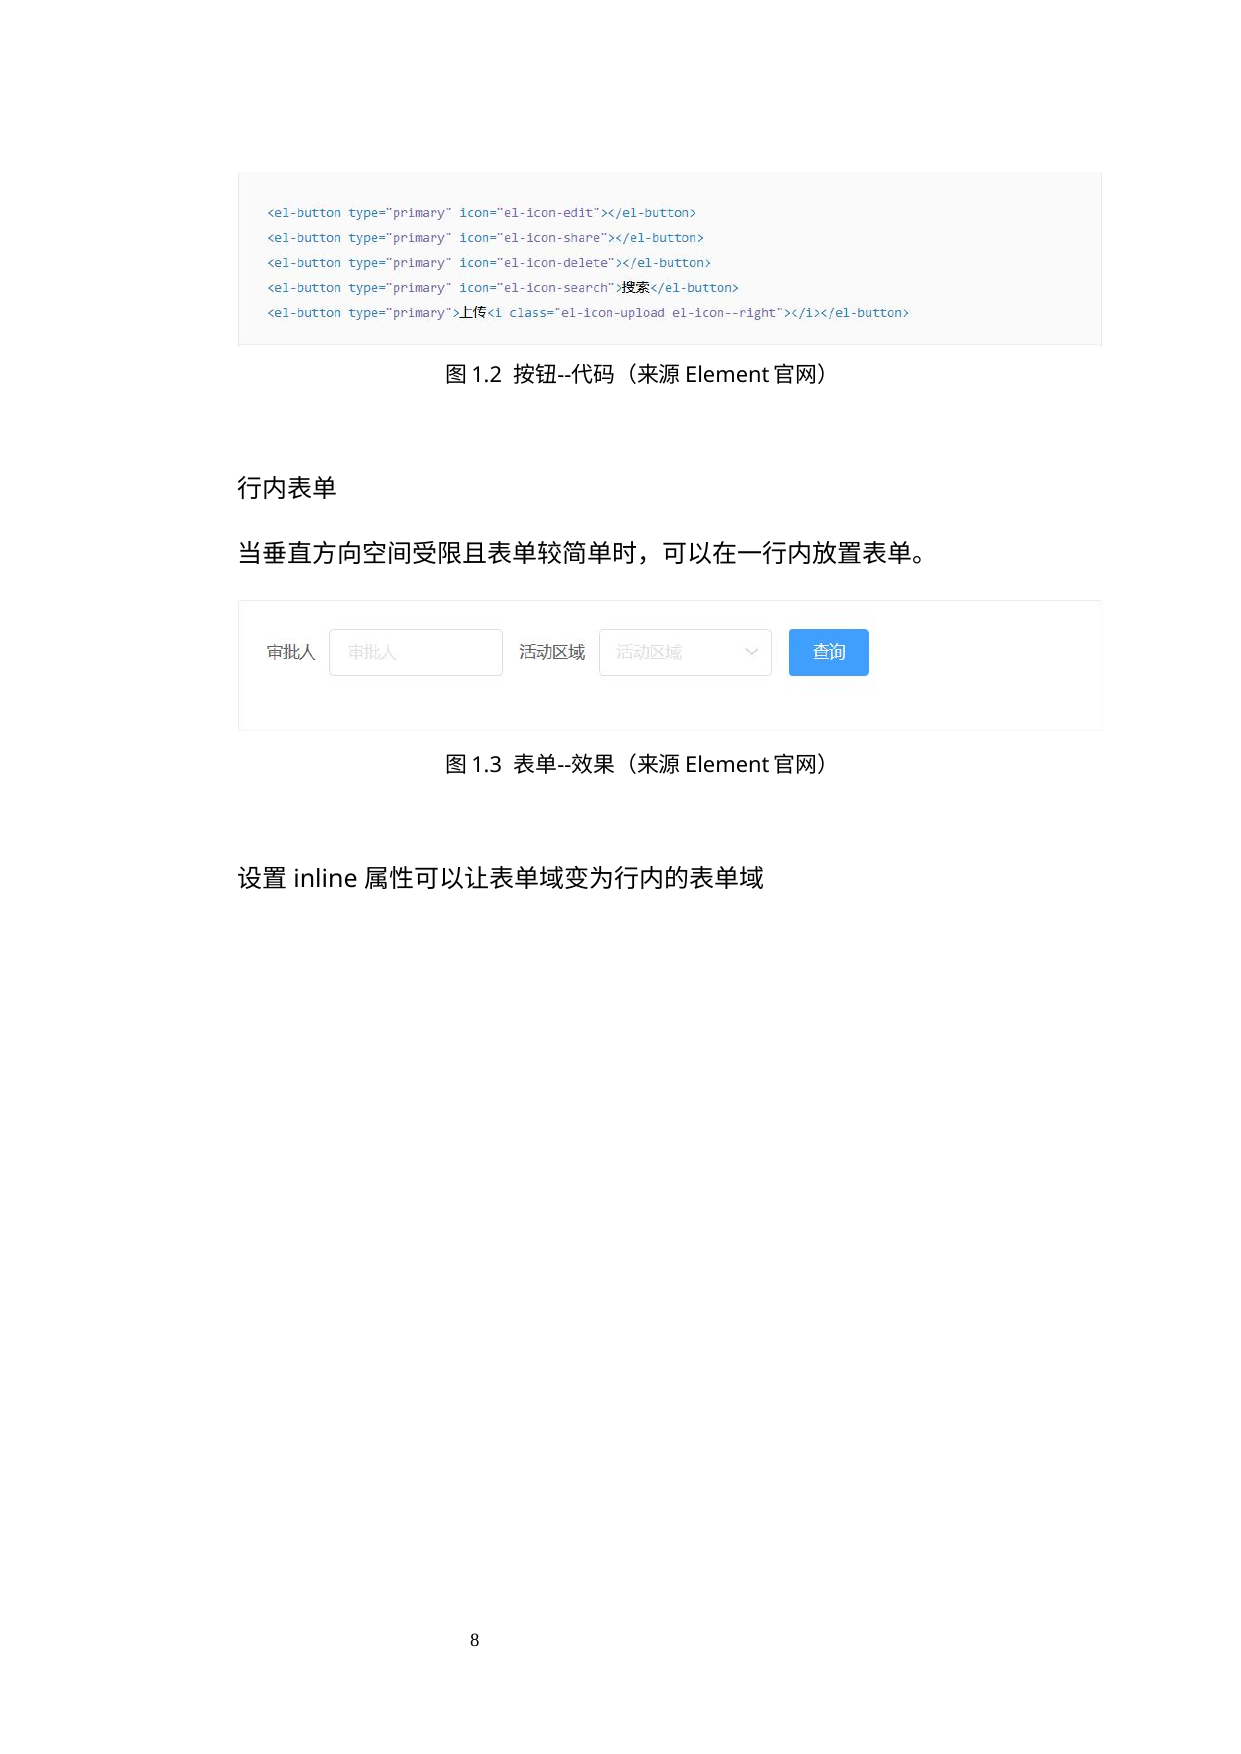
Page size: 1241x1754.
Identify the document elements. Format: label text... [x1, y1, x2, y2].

picture [237, 172, 1103, 347]
text 当垂直方向空间受限且表单较简单时，可以在一行内放置表单。 [187, 519, 1053, 584]
text 行内表单 [187, 454, 1053, 519]
text 图1.3 表单--效果（来源Element官网） [187, 747, 1053, 779]
picture [237, 600, 1103, 731]
text 图1.2 按钮--代码（来源Element官网） [187, 357, 1053, 389]
text 设置 inline 属性可以让表单域变为行内的表单域 [187, 844, 1053, 909]
